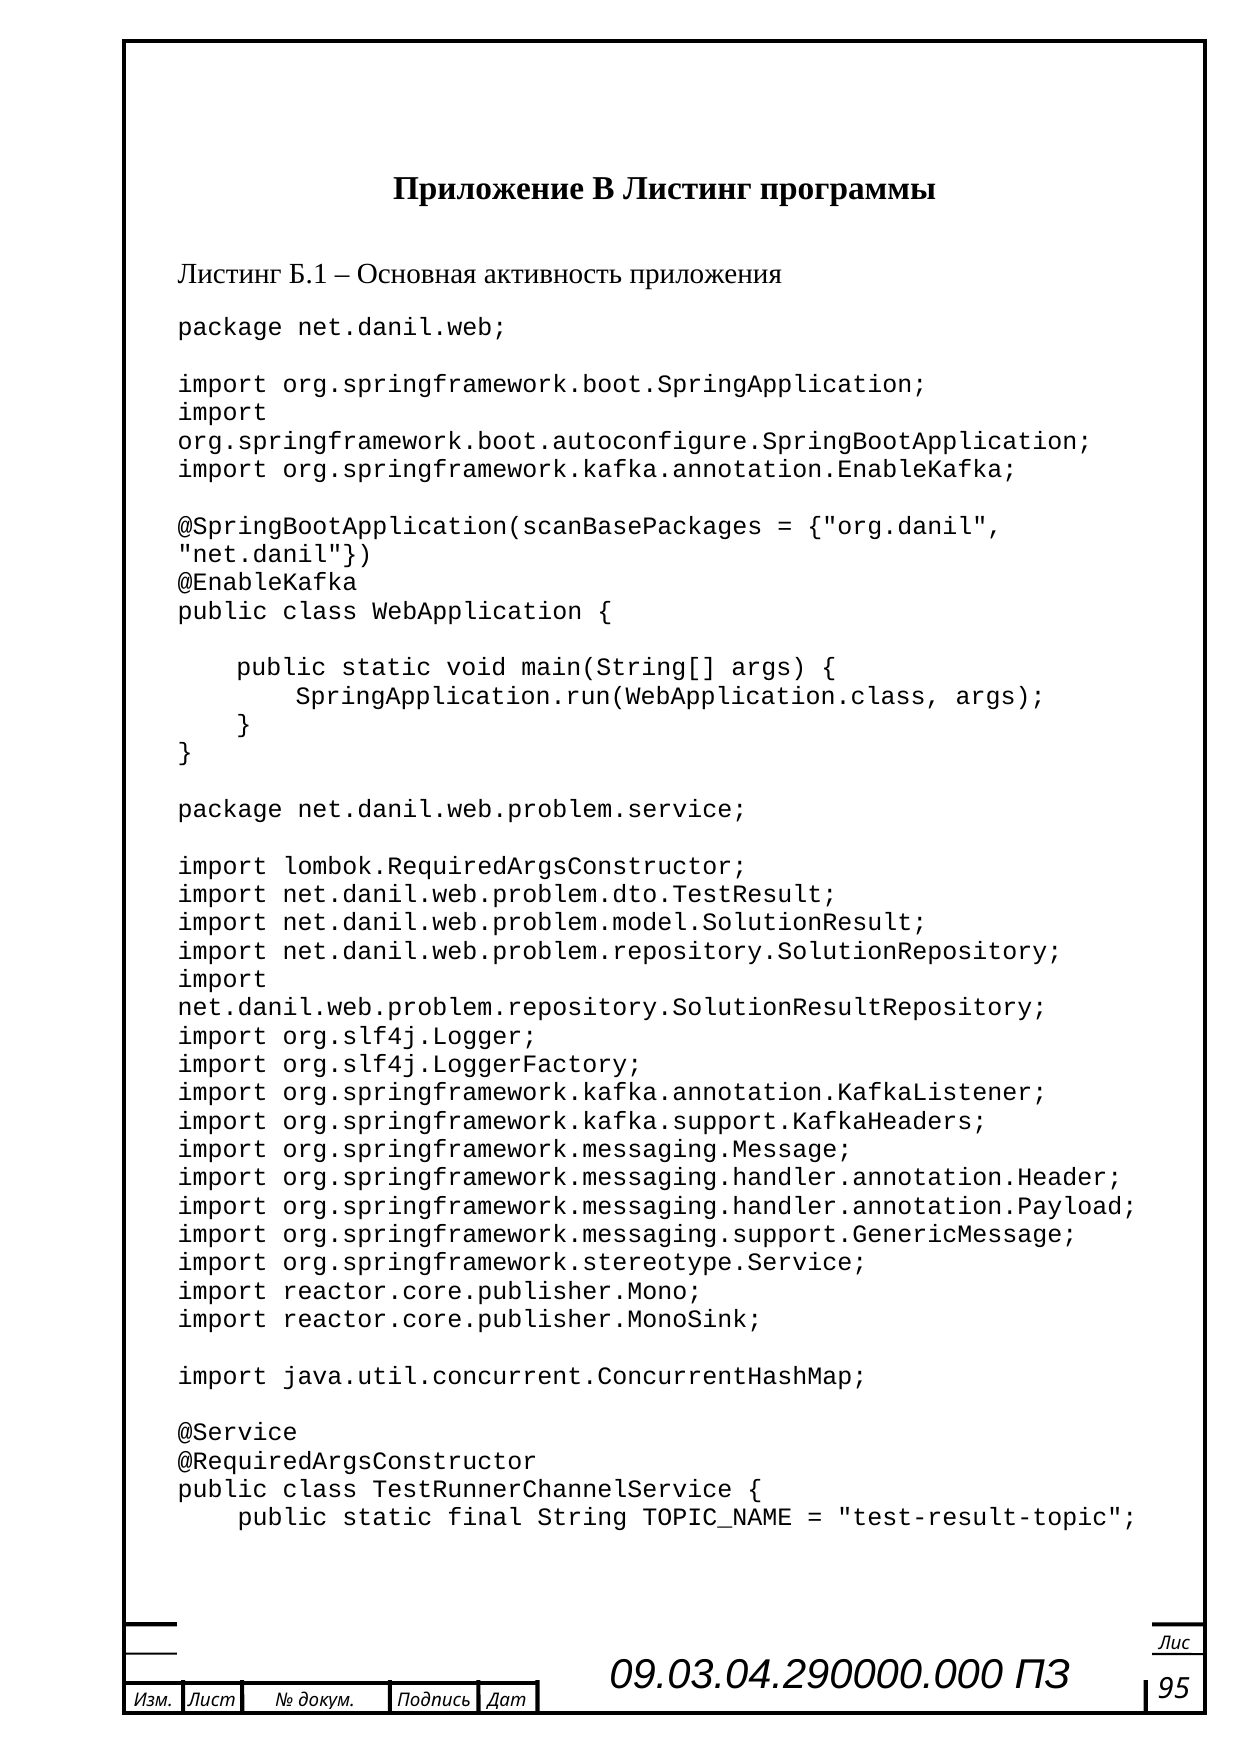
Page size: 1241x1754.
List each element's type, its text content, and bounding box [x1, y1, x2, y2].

text } [177, 712, 1152, 740]
text import reactor.core.publisher.Mono; [177, 1278, 1152, 1307]
text public class TestRunnerChannelService { [177, 1477, 1152, 1505]
text public static final String TOPIC_NAME = "test-result-topic"; [177, 1505, 1152, 1533]
text Приложение В Листинг программы [177, 168, 1152, 206]
text import org.springframework.boot.SpringApplication; [177, 372, 1152, 400]
text import net.danil.web.problem.dto.TestResult; [177, 882, 1152, 910]
text import org.springframework.stereotype.Service; [177, 1250, 1152, 1278]
text import org.springframework.messaging.handler.annotation.Header; [177, 1165, 1152, 1193]
text import java.util.concurrent.ConcurrentHashMap; [177, 1363, 1152, 1392]
text @SpringBootApplication(scanBasePackages = {"org.danil", "net.danil"}) [177, 513, 1152, 570]
text package net.danil.web; [177, 315, 1152, 343]
text import net.danil.web.problem.repository.SolutionRepository; [177, 938, 1152, 967]
text SpringApplication.run(WebApplication.class, args); [177, 683, 1152, 712]
text import net.danil.web.problem.repository.SolutionResultRepository; [177, 967, 1152, 1023]
text import org.springframework.messaging.Message; [177, 1137, 1152, 1165]
text import org.springframework.kafka.annotation.KafkaListener; [177, 1080, 1152, 1108]
text import org.springframework.messaging.support.GenericMessage; [177, 1222, 1152, 1250]
text Листинг Б.1 – Основная активность приложения [177, 256, 1152, 290]
text import org.springframework.messaging.handler.annotation.Payload; [177, 1193, 1152, 1222]
text @EnableKafka [177, 570, 1152, 598]
text import org.slf4j.Logger; [177, 1023, 1152, 1052]
text } [177, 740, 1152, 768]
text import org.slf4j.LoggerFactory; [177, 1052, 1152, 1080]
text import org.springframework.kafka.support.KafkaHeaders; [177, 1108, 1152, 1137]
text public static void main(String[] args) { [177, 655, 1152, 683]
text import lombok.RequiredArgsConstructor; [177, 853, 1152, 882]
text package net.danil.web.problem.service; [177, 797, 1152, 825]
text @Service [177, 1420, 1152, 1448]
text import net.danil.web.problem.model.SolutionResult; [177, 910, 1152, 938]
text import org.springframework.kafka.annotation.EnableKafka; [177, 457, 1152, 485]
text import reactor.core.publisher.MonoSink; [177, 1307, 1152, 1335]
text public class WebApplication { [177, 598, 1152, 627]
text import org.springframework.boot.autoconfigure.SpringBootApplication; [177, 400, 1152, 457]
text @RequiredArgsConstructor [177, 1448, 1152, 1477]
